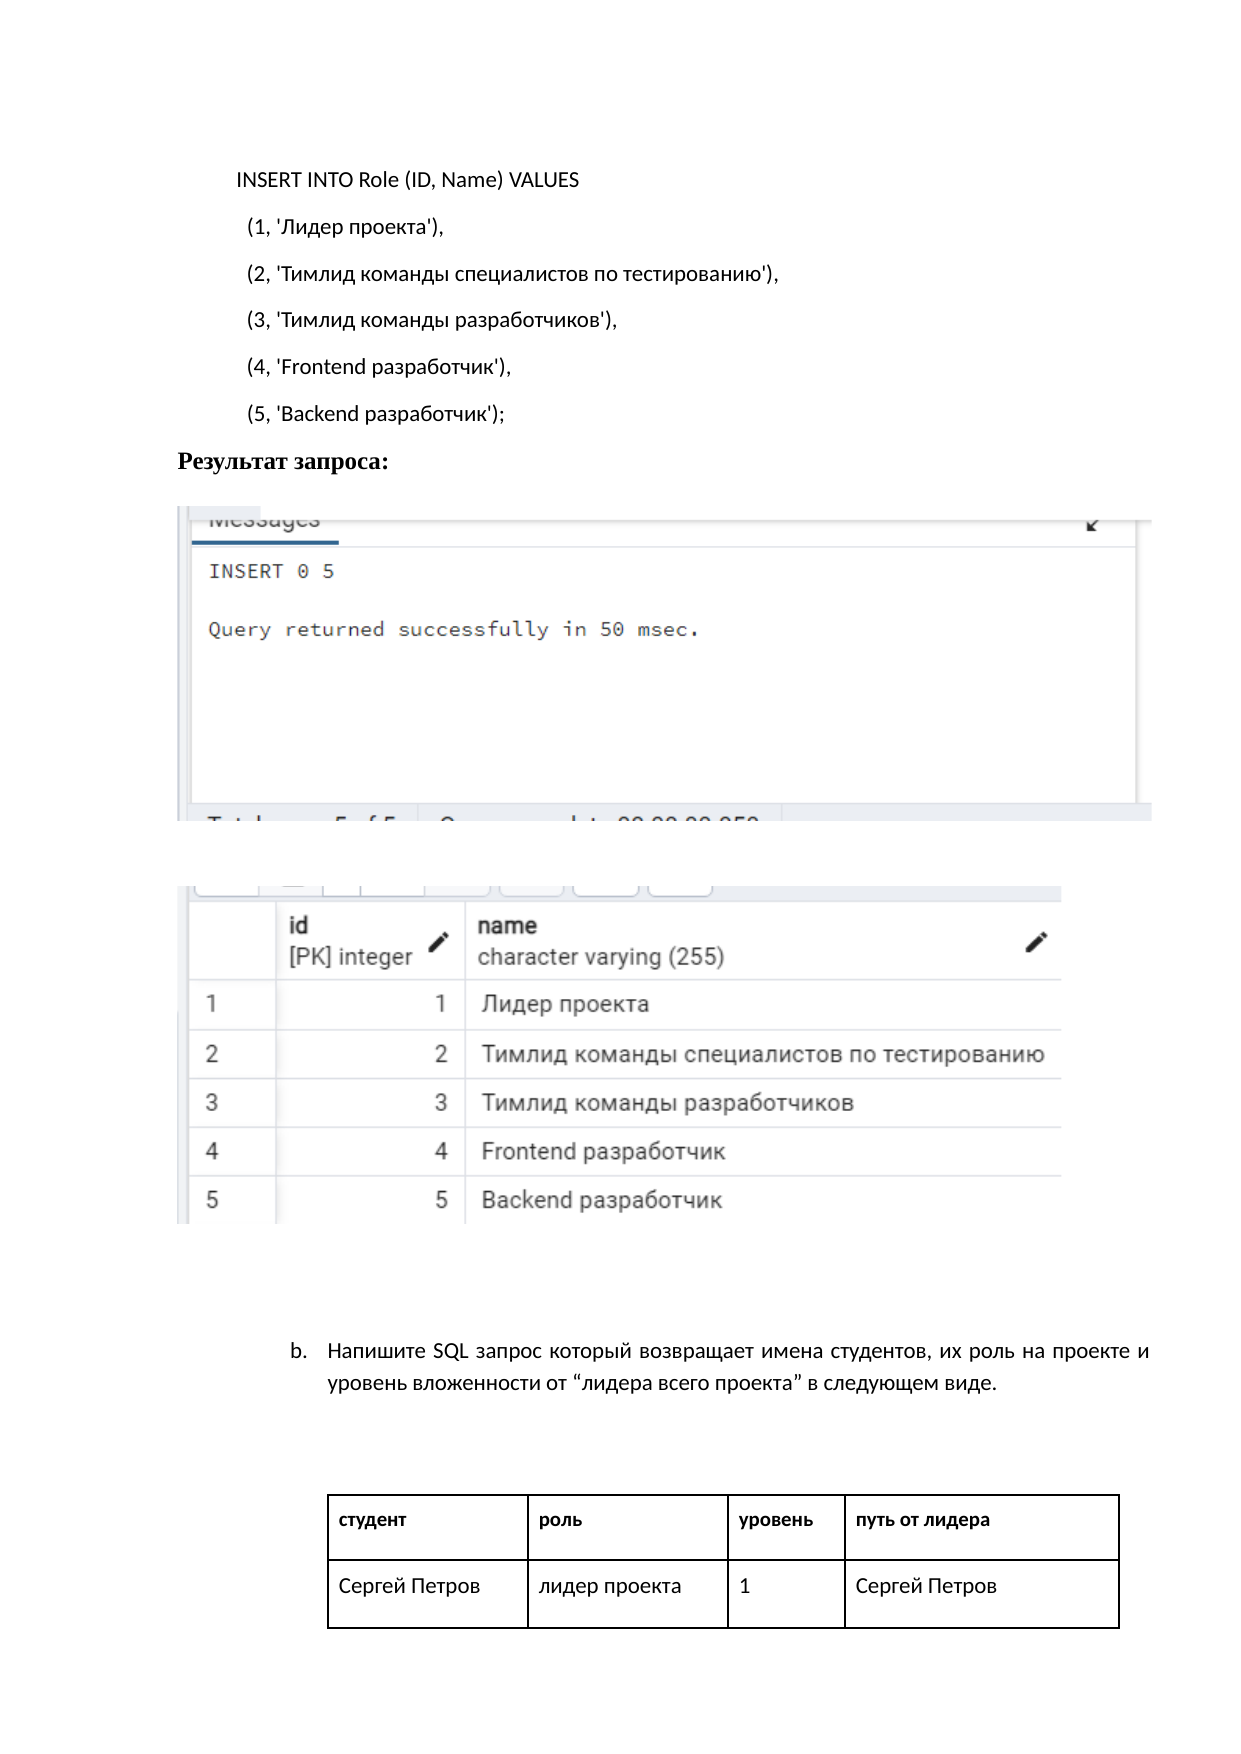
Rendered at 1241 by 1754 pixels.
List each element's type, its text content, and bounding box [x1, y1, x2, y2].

table_header роль [529, 1496, 727, 1559]
text (2, 'Тимлид команды специалистов по тестированию'), [236, 259, 1152, 287]
table_cell Сергей Петров [329, 1561, 527, 1627]
table_cell лидер проекта [529, 1561, 727, 1627]
table_header студент [329, 1496, 527, 1559]
picture [177, 506, 1152, 821]
text (5, 'Backend разработчик'); [236, 399, 1152, 427]
text (1, 'Лидер проекта'), [236, 212, 1152, 240]
table_header путь от лидера [846, 1496, 1118, 1559]
list Напишите SQL запрос который возвращает имена студентов, их роль на проекте и уровень вложенности от “лидера всего проекта” в следующем виде. [290, 1336, 1152, 1396]
text (3, 'Тимлид команды разработчиков'), [236, 306, 1152, 334]
table_cell 1 [729, 1561, 844, 1627]
text (4, 'Frontend разработчик'), [236, 352, 1152, 381]
text INSERT INTO Role (ID, Name) VALUES [236, 165, 1152, 193]
picture [177, 886, 1062, 1224]
text Результат запроса: [177, 446, 1152, 475]
table_cell Сергей Петров [846, 1561, 1118, 1627]
table_header уровень [729, 1496, 844, 1559]
